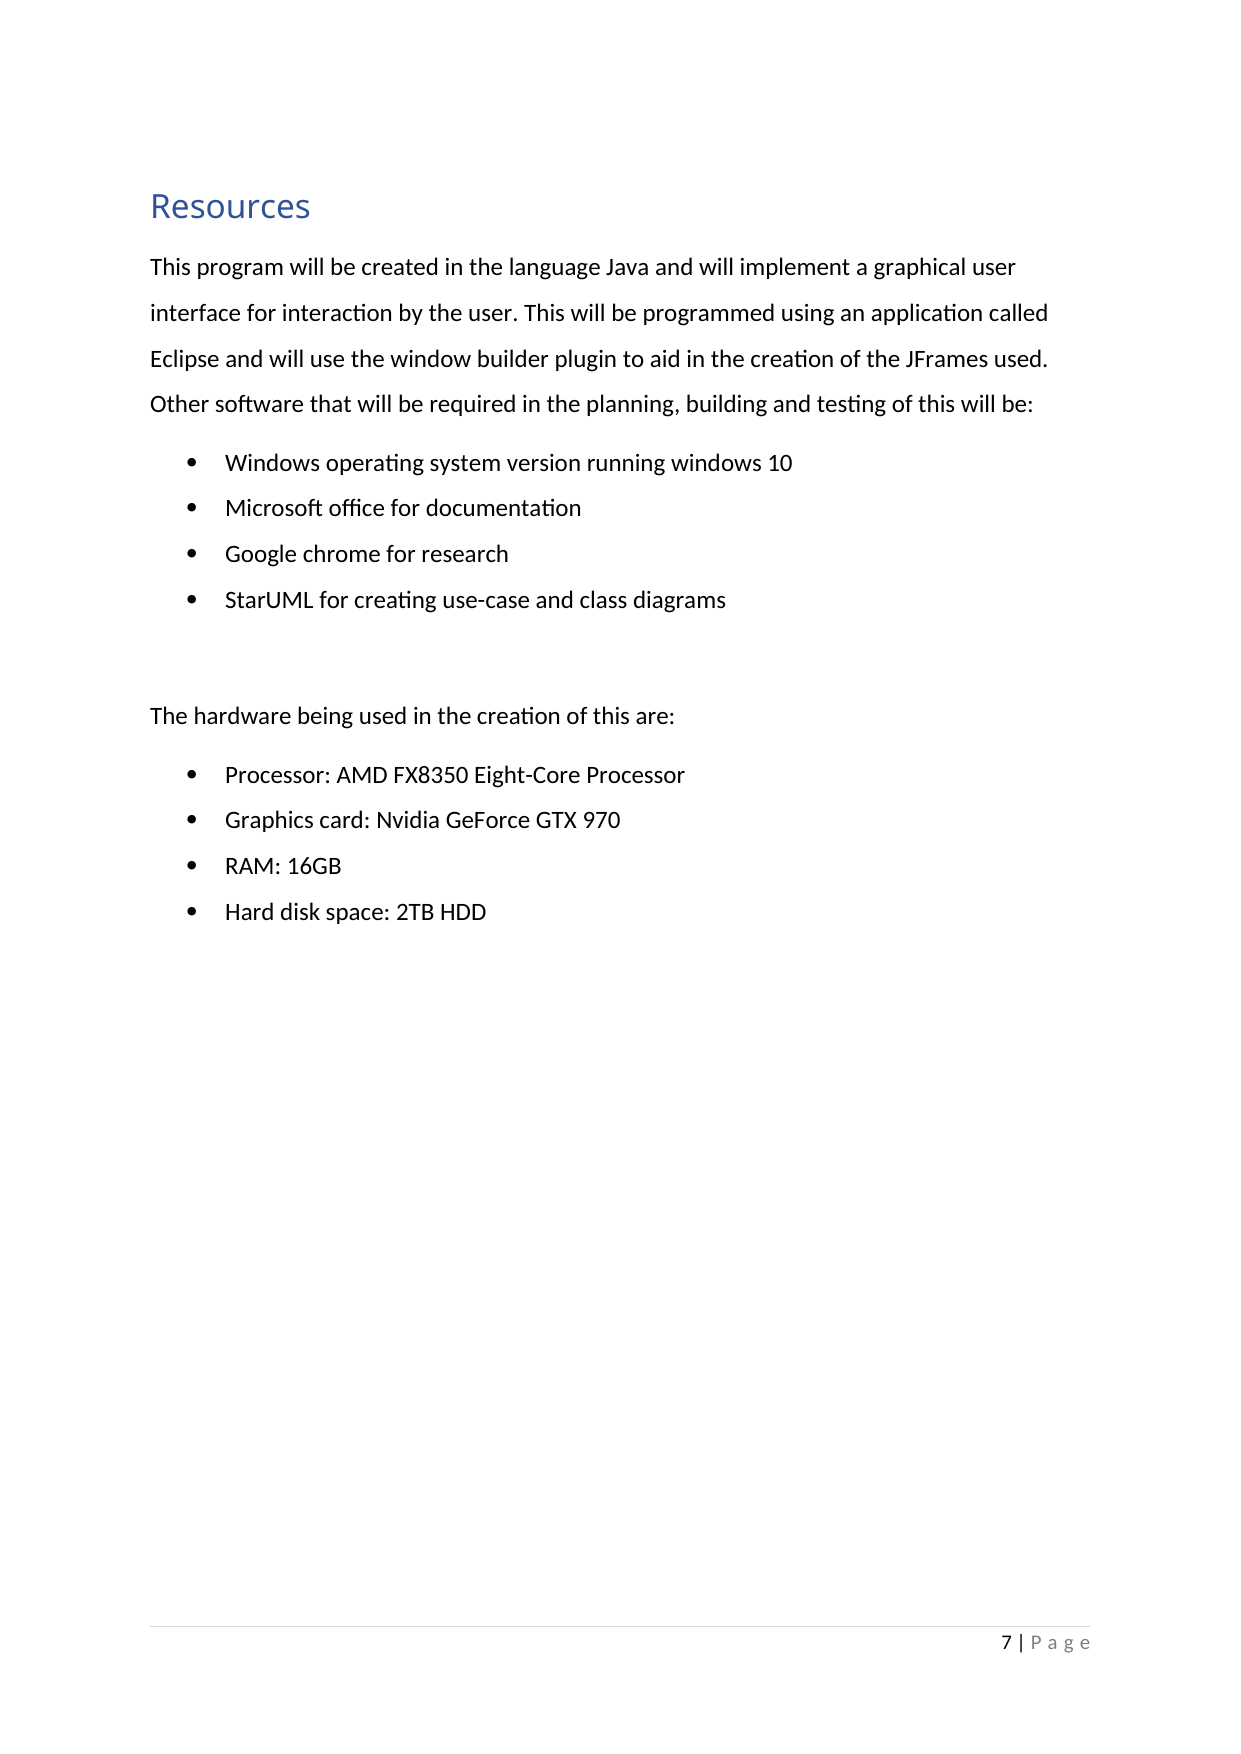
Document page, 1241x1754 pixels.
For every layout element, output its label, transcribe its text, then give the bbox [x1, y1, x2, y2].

list Google chrome for research [187, 538, 1090, 569]
list StarUML for creating use-case and class diagrams [187, 584, 1090, 614]
list Processor: AMD FX8350 Eight-Core Processor [187, 759, 1090, 789]
text The hardware being used in the creation of this are: [150, 701, 1090, 731]
list Hard disk space: 2TB HDD [187, 896, 1090, 926]
list Windows operating system version running windows 10 [187, 447, 1090, 477]
text This program will be created in the language Java and will implement a graphical user interface for interaction by the user. This will be programmed using an application called Eclipse and will use the window builder plugin to aid in the creation of the JFrames used. Other software that will be required in the planning, building and testing of this will be: [150, 251, 1090, 419]
list Graphics card: Nvidia GeForce GTX 970 [187, 804, 1090, 835]
list RAM: 16GB [187, 850, 1090, 881]
subtitle Resources [150, 183, 1090, 229]
list Microsoft office for documentation [187, 493, 1090, 523]
